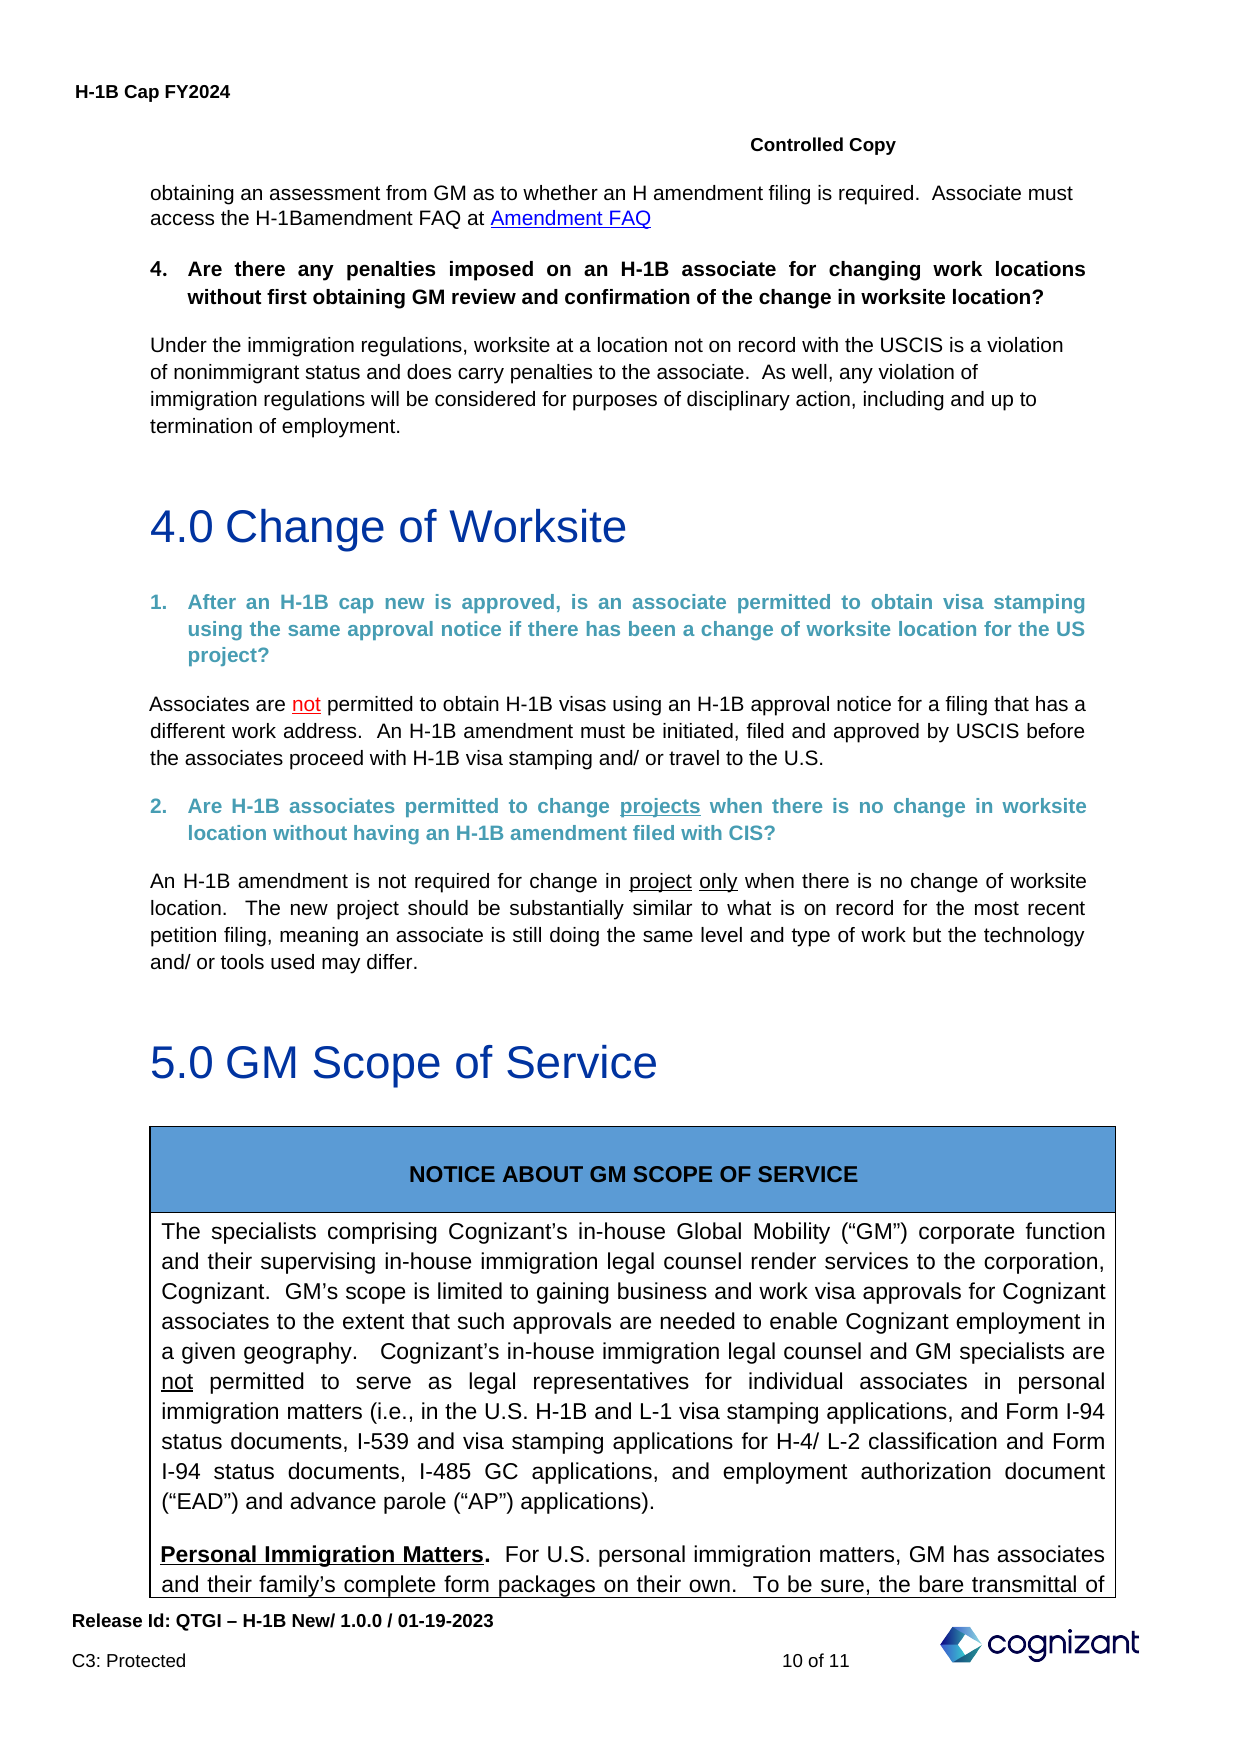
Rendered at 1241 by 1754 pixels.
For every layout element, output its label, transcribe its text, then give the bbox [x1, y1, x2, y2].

text Associates are not permitted to obtain H-1B visas using an H-1B approval notice for a filing that has a different work address. An H-1B amendment must be initiated, filed and approved by USCIS before the associates proceed with H-1B visa stamping and/ or travel to the U.S. [149, 692, 1087, 769]
list Are H-1B associates permitted to change projects when there is no change in worksite location without having an H-1B amendment filed with CIS? [150, 794, 1087, 845]
text Under the immigration regulations, worksite at a location not on record with the USCIS is a violation of nonimmigrant status and does carry penalties to the associate. As well, any violation of immigration regulations will be considered for purposes of disciplinary action, including and up to termination of employment. [150, 333, 1087, 437]
subtitle Change of Worksite [150, 499, 1078, 552]
table_header NOTICE ABOUT GM SCOPE OF SERVICE [151, 1127, 1115, 1212]
list After an H-1B cap new is approved, is an associate permitted to obtain visa stamping using the same approval notice if there has been a change of worksite location for the US project? [150, 590, 1087, 667]
text An H-1B amendment is not required for change in project only when there is no change of worksite location. The new project should be substantially similar to what is on record for the most recent petition filing, meaning an associate is still doing the same level and type of work but the technology and/ or tools used may differ. [150, 869, 1087, 973]
picture [922, 1609, 1157, 1680]
list Are there any penalties imposed on an H-1B associate for changing work locations without first obtaining GM review and confirmation of the change in worksite location? [150, 254, 1087, 309]
subtitle GM Scope of Service [150, 1036, 1078, 1088]
